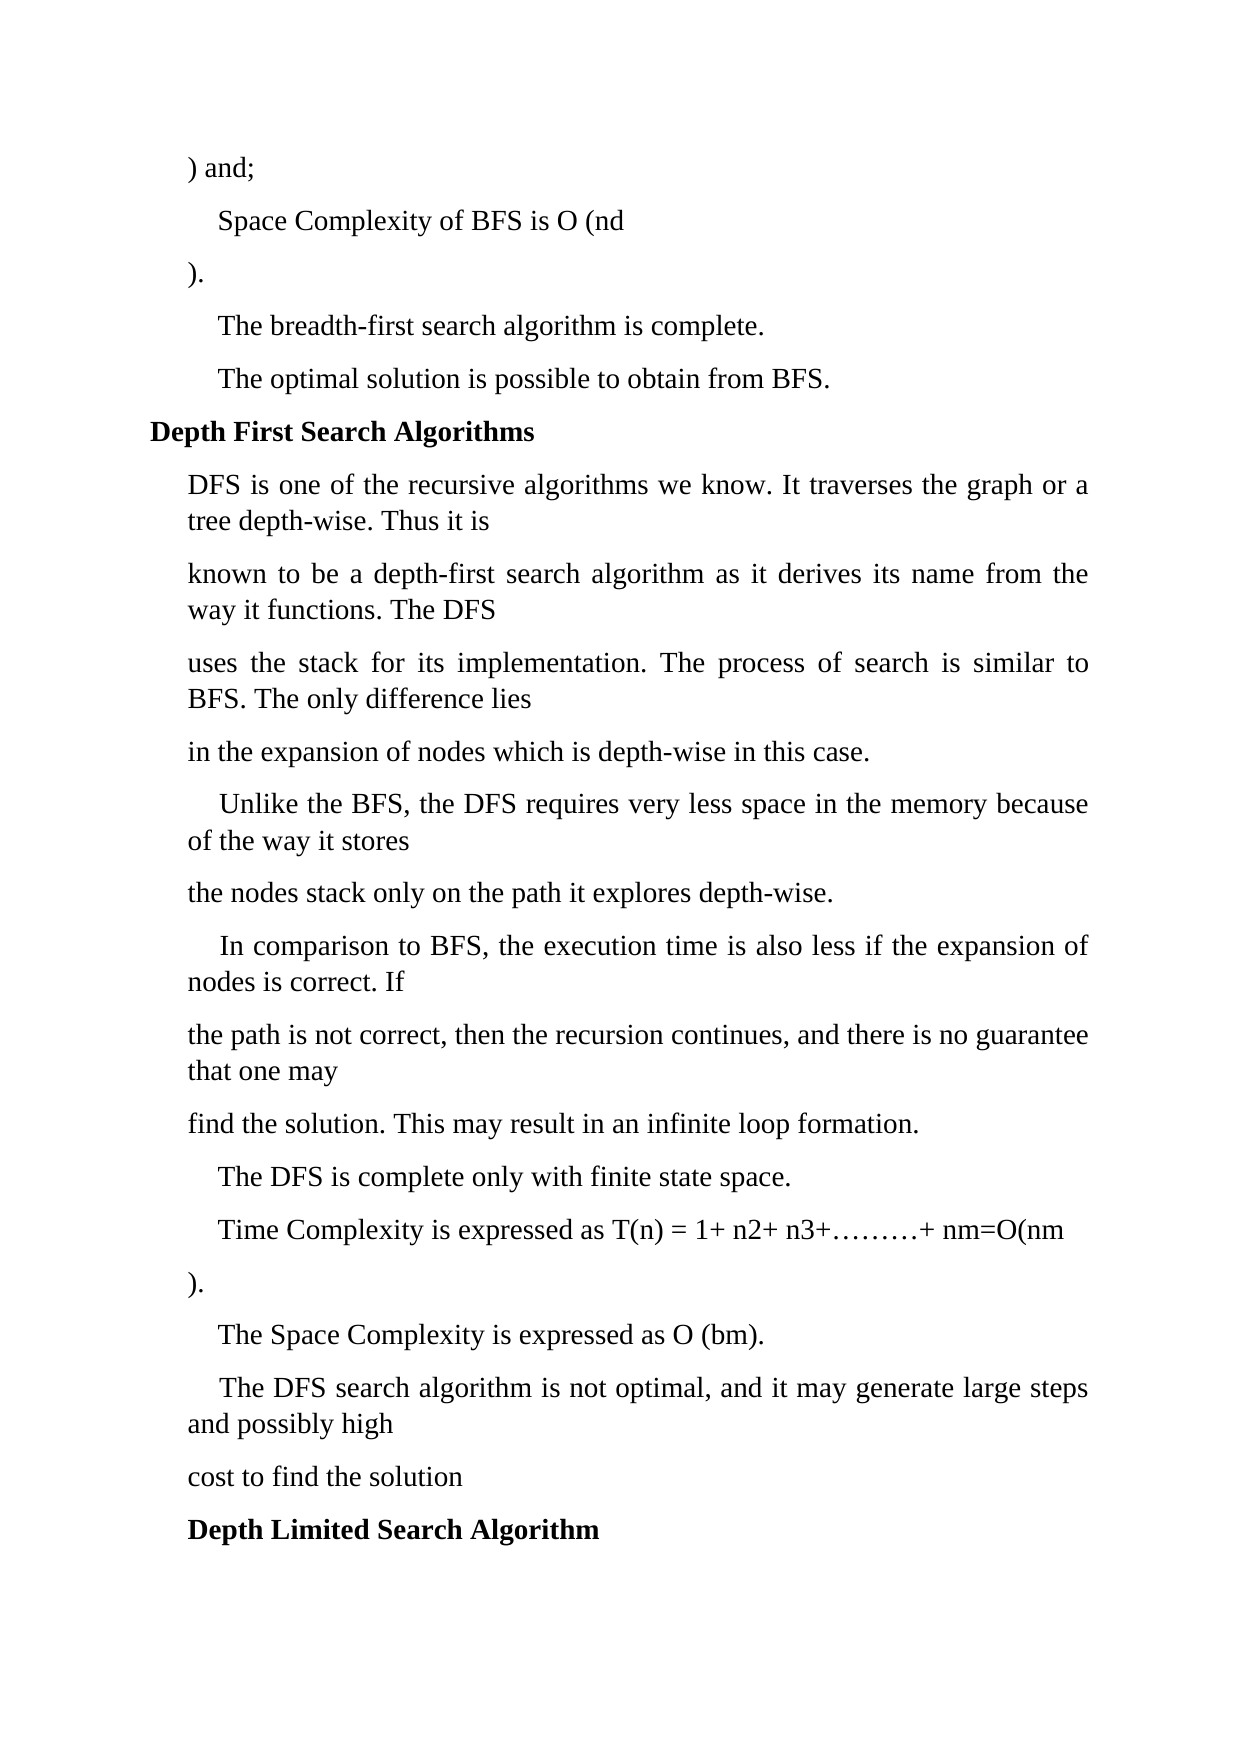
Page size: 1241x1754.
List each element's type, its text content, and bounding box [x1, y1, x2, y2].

text find the solution. This may result in an infinite loop formation. [187, 1106, 1090, 1140]
text ). [187, 256, 1090, 289]
text  In comparison to BFS, the execution time is also less if the expansion of nodes is correct. If [187, 928, 1090, 998]
text DFS is one of the recursive algorithms we know. It traverses the graph or a tree depth-wise. Thus it is [187, 467, 1090, 537]
text  The DFS is complete only with finite state space. [187, 1159, 1090, 1193]
text ) and; [187, 150, 1090, 183]
text ). [187, 1265, 1090, 1298]
text  Time Complexity is expressed as T(n) = 1+ n2+ n3+………+ nm=O(nm [187, 1212, 1090, 1245]
text  Unlike the BFS, the DFS requires very less space in the memory because of the way it stores [187, 787, 1090, 856]
text  Space Complexity of BFS is O (nd [187, 203, 1090, 236]
text Depth Limited Search Algorithm [187, 1512, 1090, 1546]
text the nodes stack only on the path it explores depth-wise. [187, 876, 1090, 909]
text in the expansion of nodes which is depth-wise in this case. [187, 734, 1090, 767]
text the path is not correct, then the recursion continues, and there is no guarantee that one may [187, 1017, 1090, 1087]
text Depth First Search Algorithms [150, 414, 1090, 448]
text  The DFS search algorithm is not optimal, and it may generate large steps and possibly high [187, 1370, 1090, 1440]
text  The Space Complexity is expressed as O (bm). [187, 1317, 1090, 1351]
text cost to find the solution [187, 1459, 1090, 1493]
text  The optimal solution is possible to obtain from BFS. [187, 361, 1090, 395]
text  The breadth-first search algorithm is complete. [187, 308, 1090, 342]
text known to be a depth-first search algorithm as it derives its name from the way it functions. The DFS [187, 556, 1090, 626]
text uses the stack for its implementation. The process of search is similar to BFS. The only difference lies [187, 645, 1090, 714]
